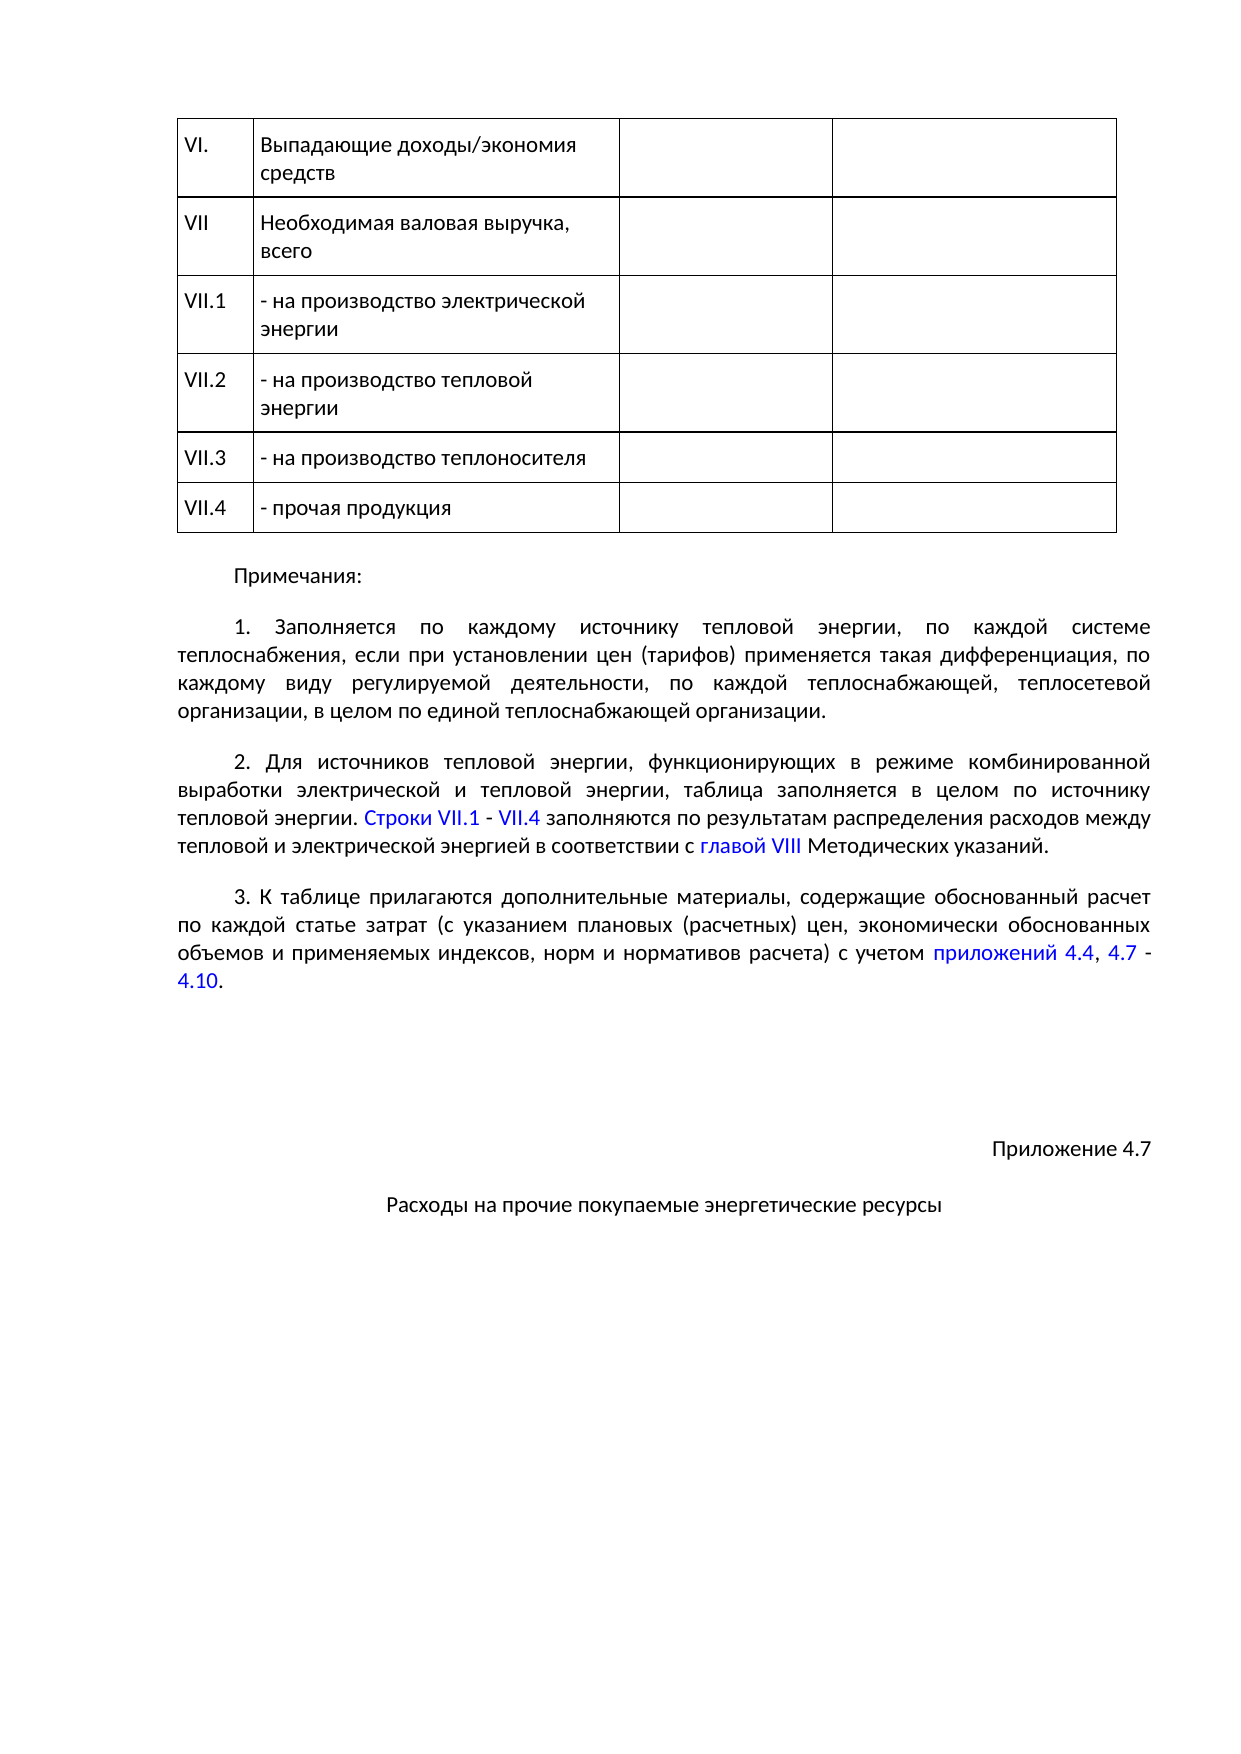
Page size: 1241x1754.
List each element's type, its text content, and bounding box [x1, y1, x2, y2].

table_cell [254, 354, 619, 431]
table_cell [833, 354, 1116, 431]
text 3. К таблице прилагаются дополнительные материалы, содержащие обоснованный расчет по каждой статье затрат (с указанием плановых (расчетных) цен, экономически обоснованных объемов и применяемых индексов, норм и нормативов расчета) с учетом приложений 4.4, 4.7 - 4.10. [177, 882, 1152, 994]
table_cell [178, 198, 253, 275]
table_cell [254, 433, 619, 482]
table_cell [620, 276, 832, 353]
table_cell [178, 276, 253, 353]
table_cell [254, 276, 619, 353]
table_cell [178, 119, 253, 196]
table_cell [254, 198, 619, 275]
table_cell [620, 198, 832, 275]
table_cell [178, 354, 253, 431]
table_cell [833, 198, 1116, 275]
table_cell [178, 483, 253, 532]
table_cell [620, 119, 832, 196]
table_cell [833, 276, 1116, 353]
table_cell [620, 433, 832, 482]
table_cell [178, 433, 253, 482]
text 1. Заполняется по каждому источнику тепловой энергии, по каждой системе теплоснабжения, если при установлении цен (тарифов) применяется такая дифференциация, по каждому виду регулируемой деятельности, по каждой теплоснабжающей, теплосетевой организации, в целом по единой теплоснабжающей организации. [177, 612, 1152, 724]
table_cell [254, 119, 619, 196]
text 2. Для источников тепловой энергии, функционирующих в режиме комбинированной выработки электрической и тепловой энергии, таблица заполняется в целом по источнику тепловой энергии. Строки VII.1 - VII.4 заполняются по результатам распределения расходов между тепловой и электрической энергией в соответствии с главой VIII Методических указаний. [177, 747, 1152, 859]
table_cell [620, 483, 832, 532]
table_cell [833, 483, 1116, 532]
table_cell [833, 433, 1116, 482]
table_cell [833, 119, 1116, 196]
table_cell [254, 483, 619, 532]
text Приложение 4.7 [177, 1134, 1152, 1162]
text Расходы на прочие покупаемые энергетические ресурсы [177, 1190, 1152, 1218]
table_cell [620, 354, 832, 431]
text Примечания: [177, 561, 1152, 589]
